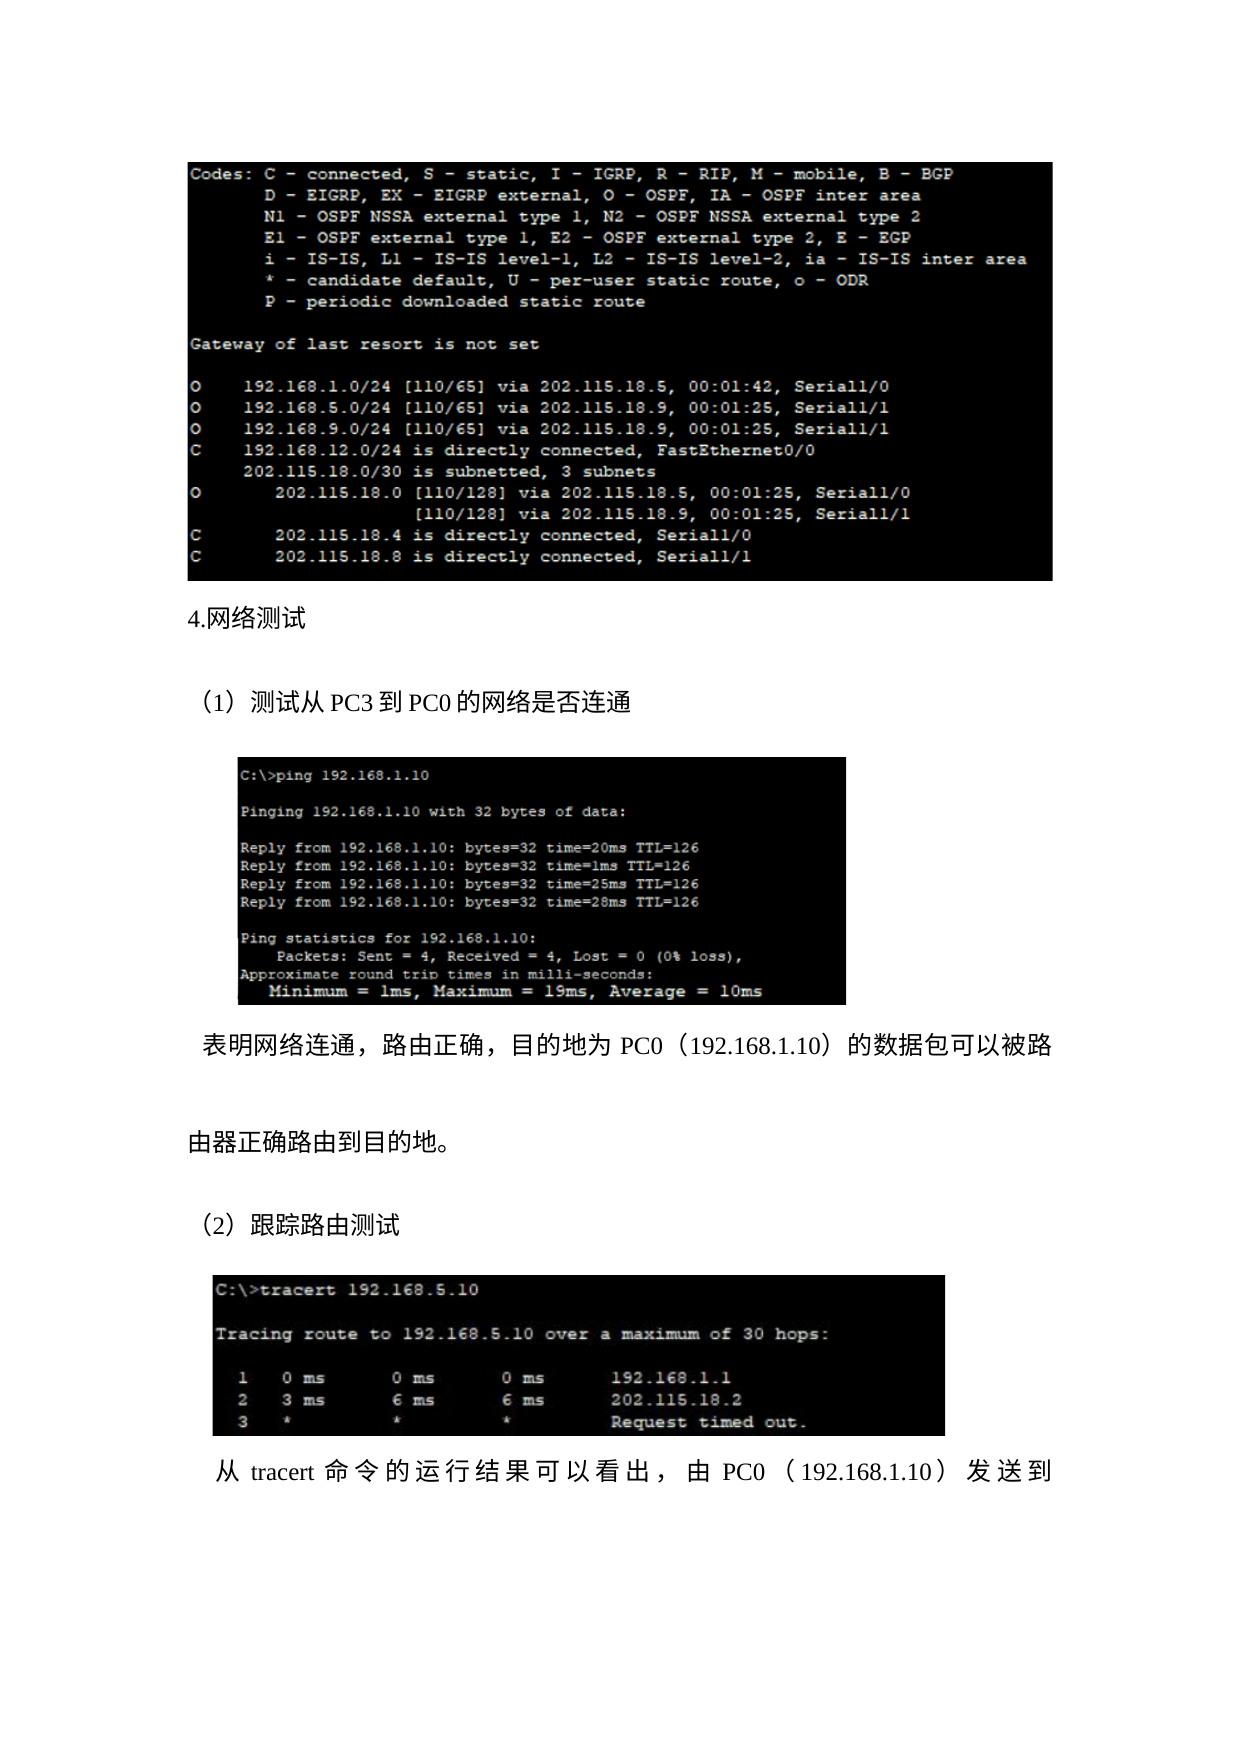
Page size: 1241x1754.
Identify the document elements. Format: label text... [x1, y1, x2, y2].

picture [187, 162, 1053, 581]
text （1）测试从PC3到PC0的网络是否连通 [187, 668, 1053, 733]
text 4.网络测试 [187, 584, 1053, 649]
picture [212, 1275, 946, 1436]
text （2）跟踪路由测试 [187, 1191, 1053, 1256]
text 表明网络连通，路由正确，目的地为PC0（192.168.1.10）的数据包可以被路由器正确路由到目的地。 [187, 1011, 1053, 1173]
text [187, 1437, 1053, 1502]
picture [237, 757, 847, 1005]
